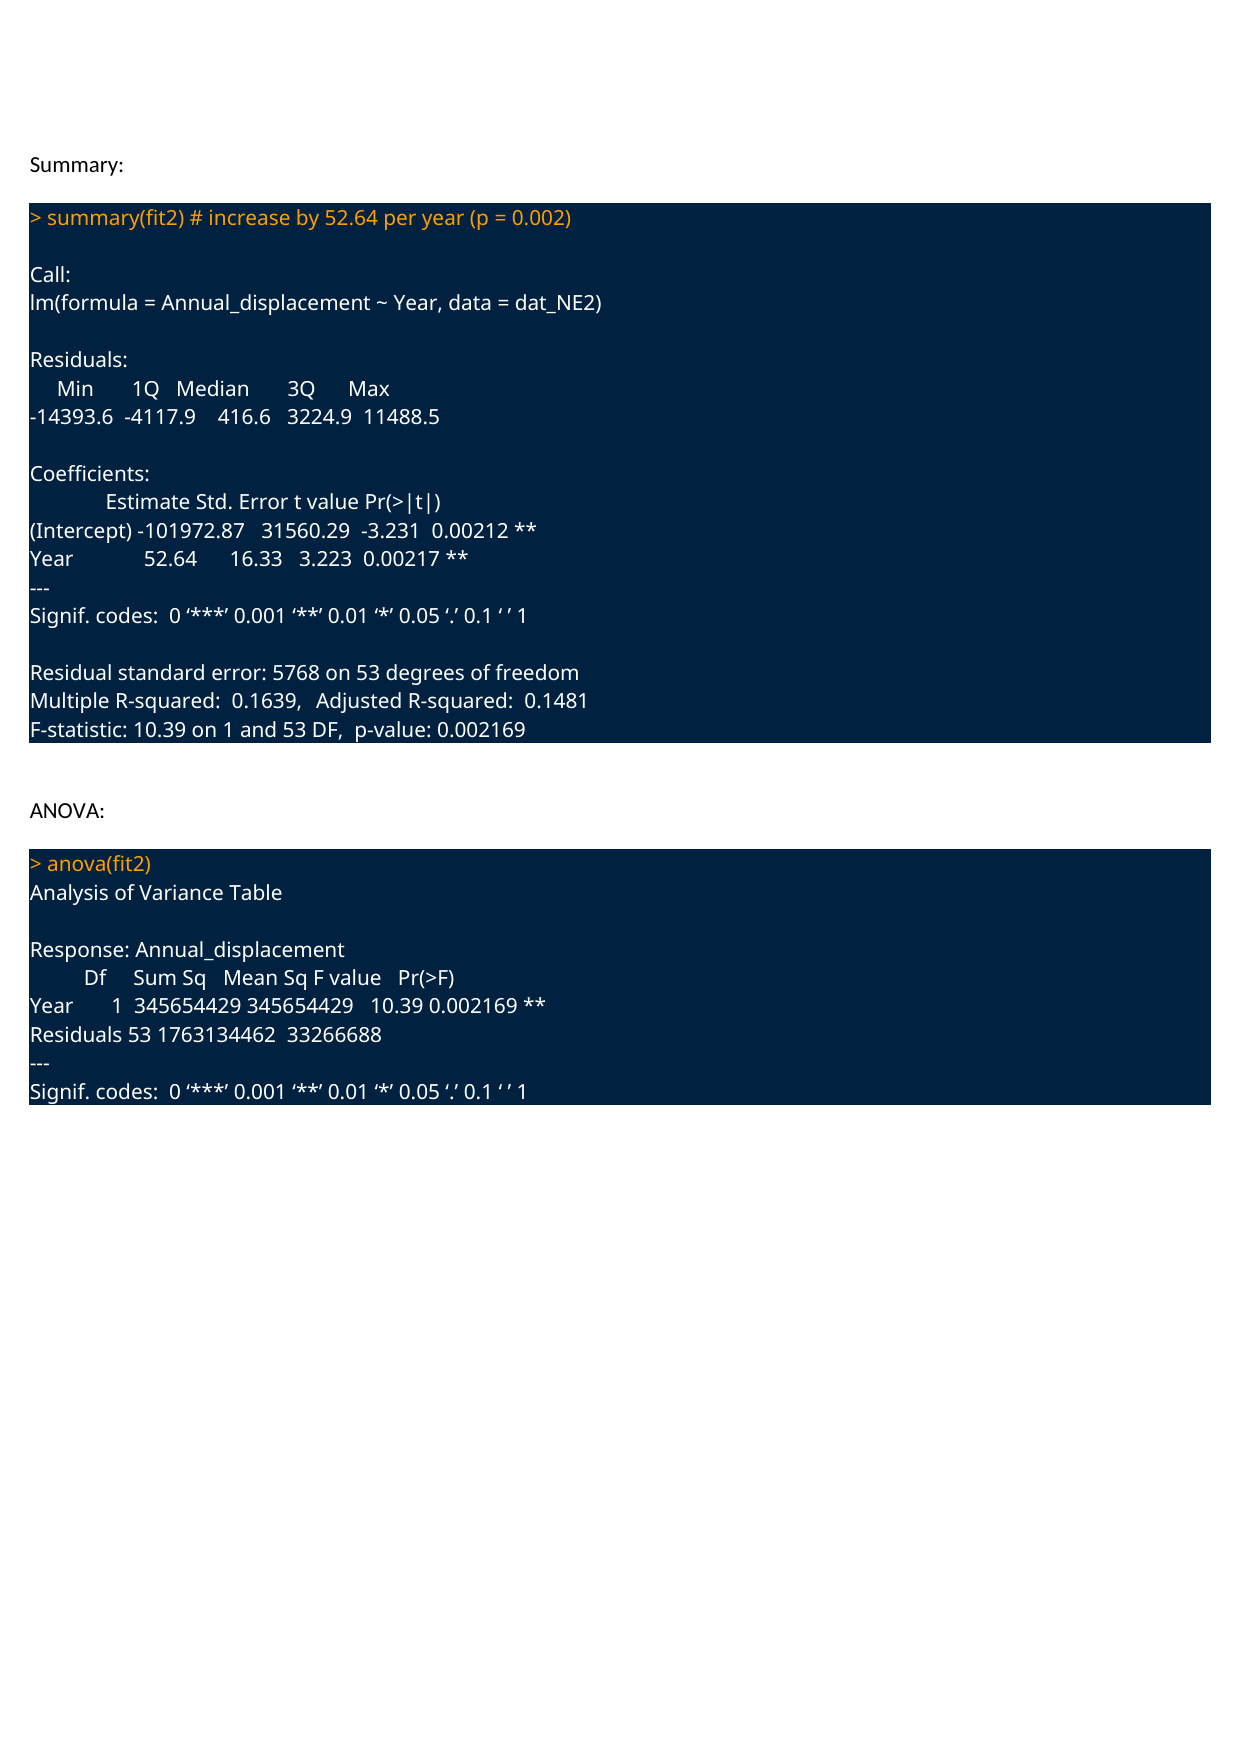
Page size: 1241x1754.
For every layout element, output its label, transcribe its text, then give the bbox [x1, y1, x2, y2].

text --- [29, 573, 1211, 601]
text Residuals: [29, 345, 1211, 374]
text > anova(fit2) [29, 849, 1211, 878]
text Signif. codes: 0 ‘***’ 0.001 ‘**’ 0.01 ‘*’ 0.05 ‘.’ 0.1 ‘ ’ 1 [29, 1077, 1211, 1105]
text Df Sum Sq Mean Sq F value Pr(>F) [29, 963, 1211, 992]
text Year 52.64 16.33 3.223 0.00217 ** [29, 544, 1211, 573]
text Coefficients: [29, 459, 1211, 487]
text Signif. codes: 0 ‘***’ 0.001 ‘**’ 0.01 ‘*’ 0.05 ‘.’ 0.1 ‘ ’ 1 [29, 601, 1211, 629]
text Min 1Q Median 3Q Max [29, 374, 1211, 402]
text Residual standard error: 5768 on 53 degrees of freedom [29, 658, 1211, 686]
text Call: [29, 260, 1211, 288]
text Multiple R-squared: 0.1639, Adjusted R-squared: 0.1481 [29, 686, 1211, 715]
text Estimate Std. Error t value Pr(>|t|) [29, 487, 1211, 516]
text > summary(fit2) # increase by 52.64 per year (p = 0.002) [29, 203, 1211, 231]
text Year 1 345654429 345654429 10.39 0.002169 ** [29, 992, 1211, 1020]
text Analysis of Variance Table [29, 878, 1211, 906]
text lm(formula = Annual_displacement ~ Year, data = dat_NE2) [29, 288, 1211, 317]
text Summary: [0, 150, 1240, 178]
text -14393.6 -4117.9 416.6 3224.9 11488.5 [29, 402, 1211, 431]
text ANOVA: [0, 796, 1240, 824]
text Residuals 53 1763134462 33266688 [29, 1020, 1211, 1048]
text --- [29, 1048, 1211, 1077]
text Response: Annual_displacement [29, 935, 1211, 963]
text (Intercept) -101972.87 31560.29 -3.231 0.00212 ** [29, 516, 1211, 544]
text F-statistic: 10.39 on 1 and 53 DF, p-value: 0.002169 [29, 715, 1211, 743]
